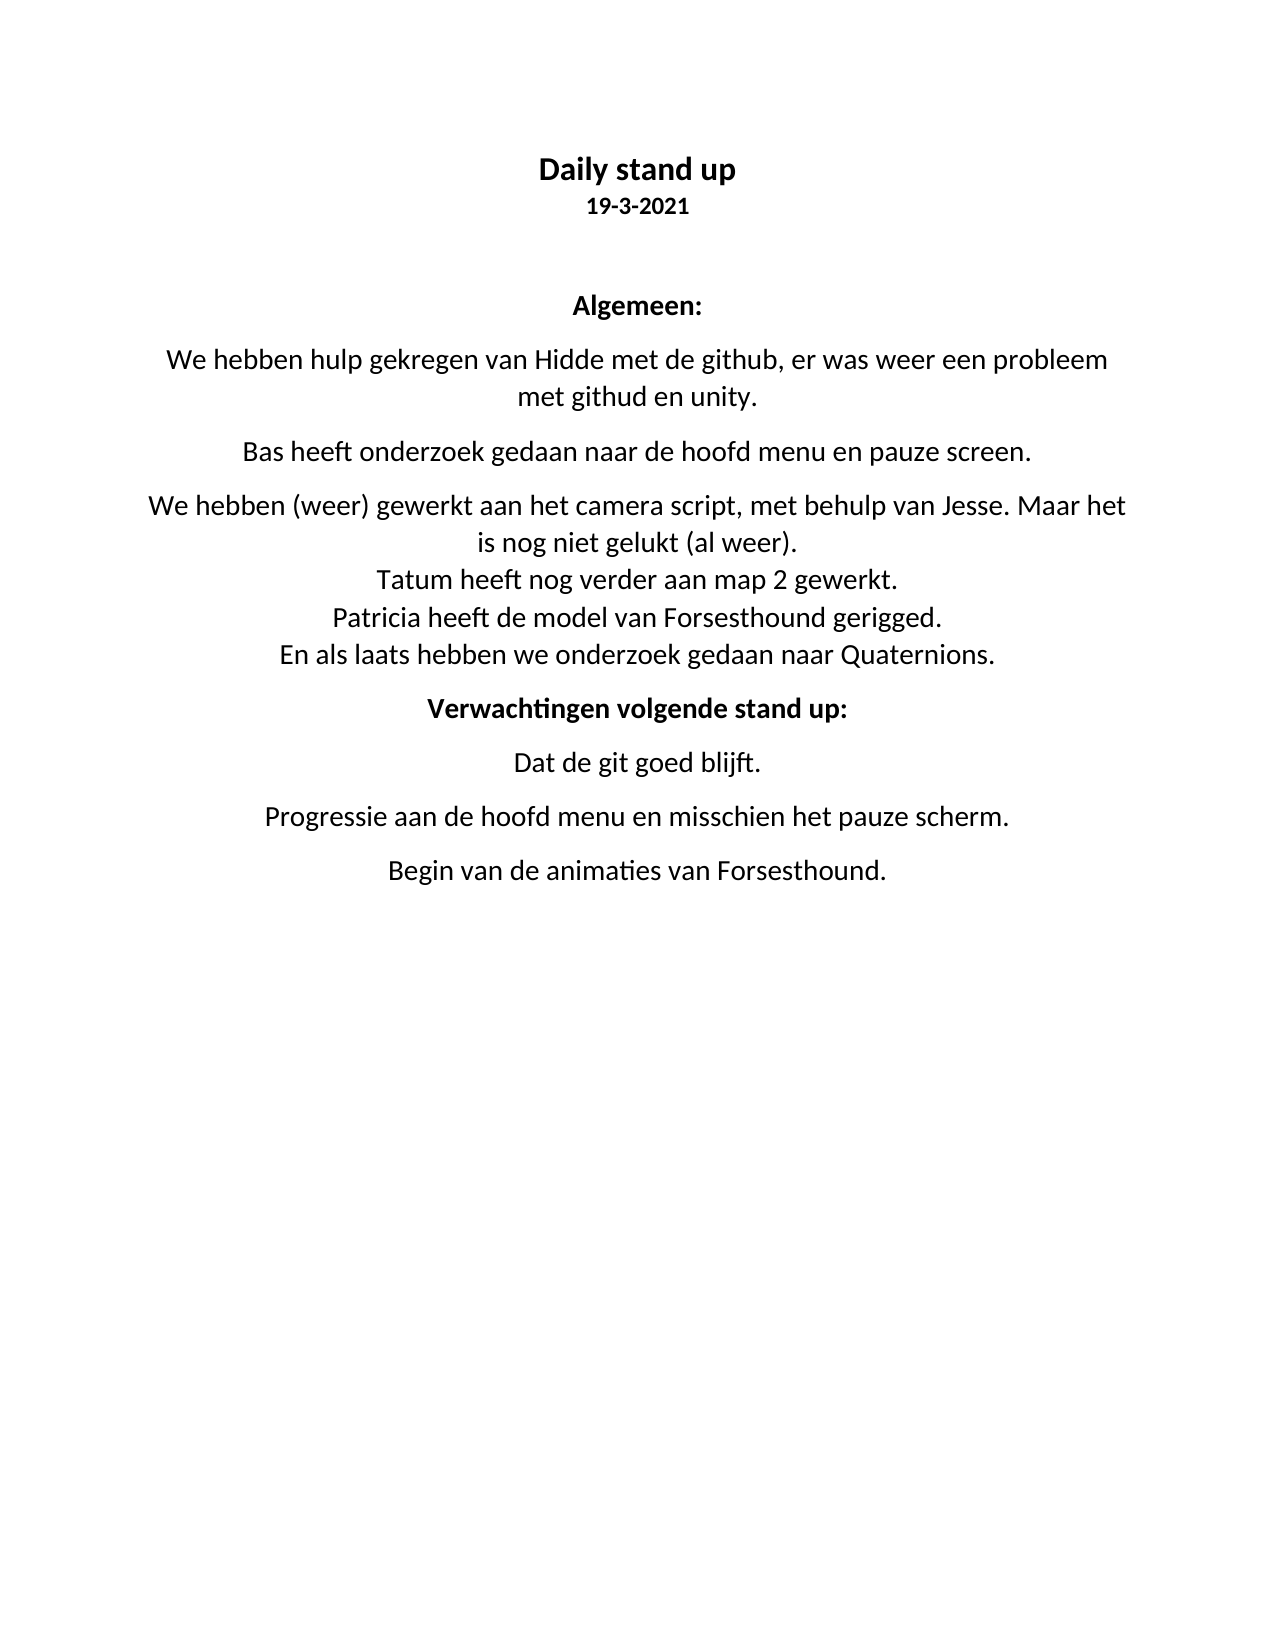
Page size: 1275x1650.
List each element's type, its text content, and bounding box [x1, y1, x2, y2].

text We hebben (weer) gewerkt aan het camera script, met behulp van Jesse. Maar het is nog niet gelukt (al weer). Tatum heeft nog verder aan map 2 gewerkt. Patricia heeft de model van Forsesthound gerigged. En als laats hebben we onderzoek gedaan naar Quaternions. [148, 487, 1127, 672]
text Verwachtingen volgende stand up: [148, 690, 1127, 726]
text Algemeen: [148, 287, 1127, 323]
text Daily stand up 19-3-2021 [148, 148, 1127, 220]
text We hebben hulp gekregen van Hidde met de github, er was weer een probleem met githud en unity. [148, 341, 1127, 414]
text Bas heeft onderzoek gedaan naar de hoofd menu en pauze screen. [148, 433, 1127, 468]
text Begin van de animaties van Forsesthound. [148, 852, 1127, 888]
text Progressie aan de hoofd menu en misschien het pauze scherm. [148, 798, 1127, 834]
text Dat de git goed blijft. [148, 744, 1127, 780]
